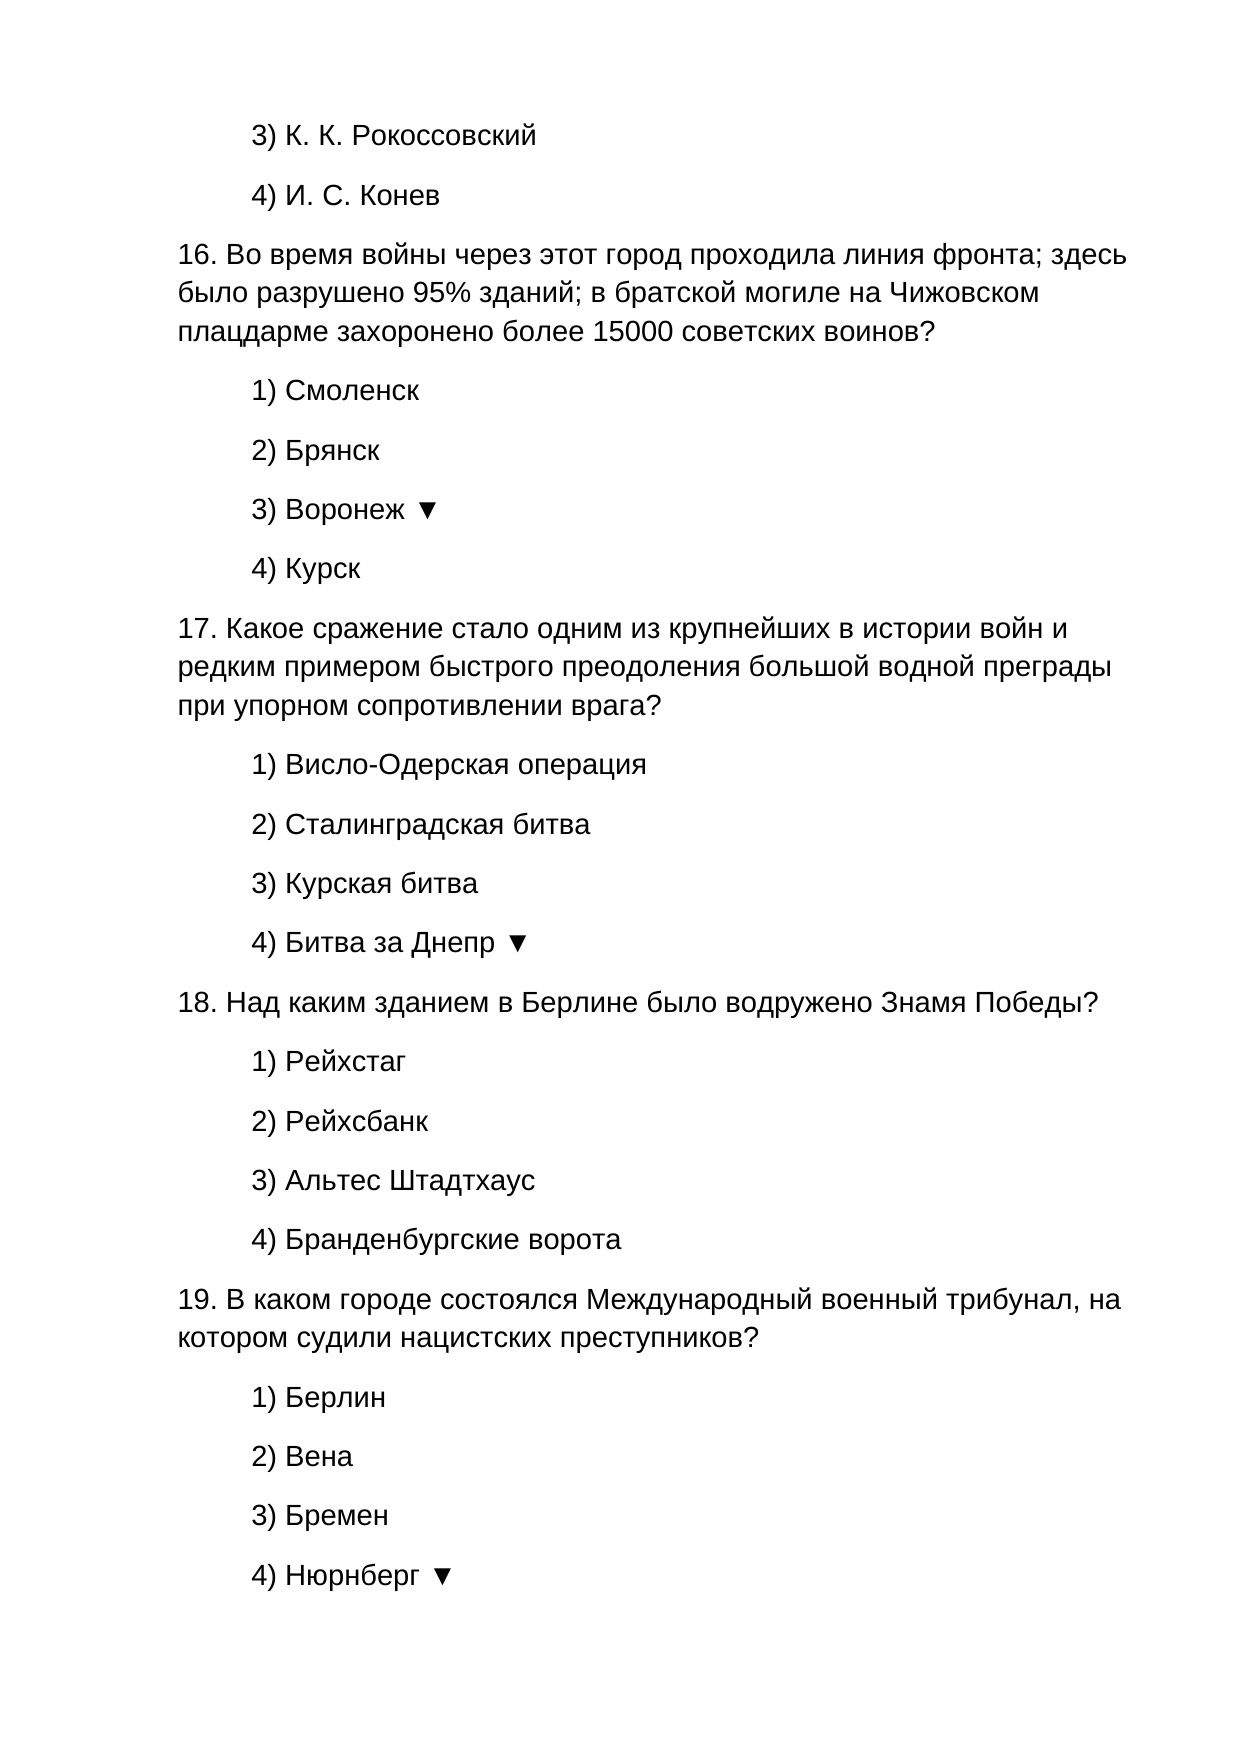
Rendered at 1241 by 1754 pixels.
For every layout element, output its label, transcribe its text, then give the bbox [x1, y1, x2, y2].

text 2) Рейхсбанк [177, 1103, 1152, 1137]
text 4) Нюрнберг ▼ [177, 1558, 1152, 1591]
text 19. В каком городе состоялся Международный военный трибунал, на котором судили нацистских преступников? [177, 1282, 1152, 1354]
text 1) Висло-Одерская операция [177, 747, 1152, 781]
text 1) Берлин [177, 1379, 1152, 1413]
text 3) Воронеж ▼ [177, 492, 1152, 526]
text 17. Какое сражение стало одним из крупнейших в истории войн и редким примером быстрого преодоления большой водной преграды при упорном сопротивлении врага? [177, 611, 1152, 721]
text 4) Бранденбургские ворота [177, 1222, 1152, 1256]
text 1) Смоленск [177, 373, 1152, 407]
text 3) Альтес Штадтхаус [177, 1163, 1152, 1196]
text 4) Курск [177, 551, 1152, 585]
text 18. Над каким зданием в Берлине было водружено Знамя Победы? [177, 985, 1152, 1018]
text 2) Сталинградская битва [177, 807, 1152, 840]
text 4) И. С. Конев [177, 177, 1152, 211]
text 3) Курская битва [177, 866, 1152, 899]
text 2) Вена [177, 1439, 1152, 1472]
text 4) Битва за Днепр ▼ [177, 925, 1152, 959]
text 3) Бремен [177, 1498, 1152, 1532]
text 2) Брянск [177, 433, 1152, 466]
text 16. Во время войны через этот город проходила линия фронта; здесь было разрушено 95% зданий; в братской могиле на Чижовском плацдарме захоронено более 15000 советских воинов? [177, 237, 1152, 347]
text 1) Рейхстаг [177, 1044, 1152, 1078]
text 3) К. К. Рокоссовский [177, 118, 1152, 152]
